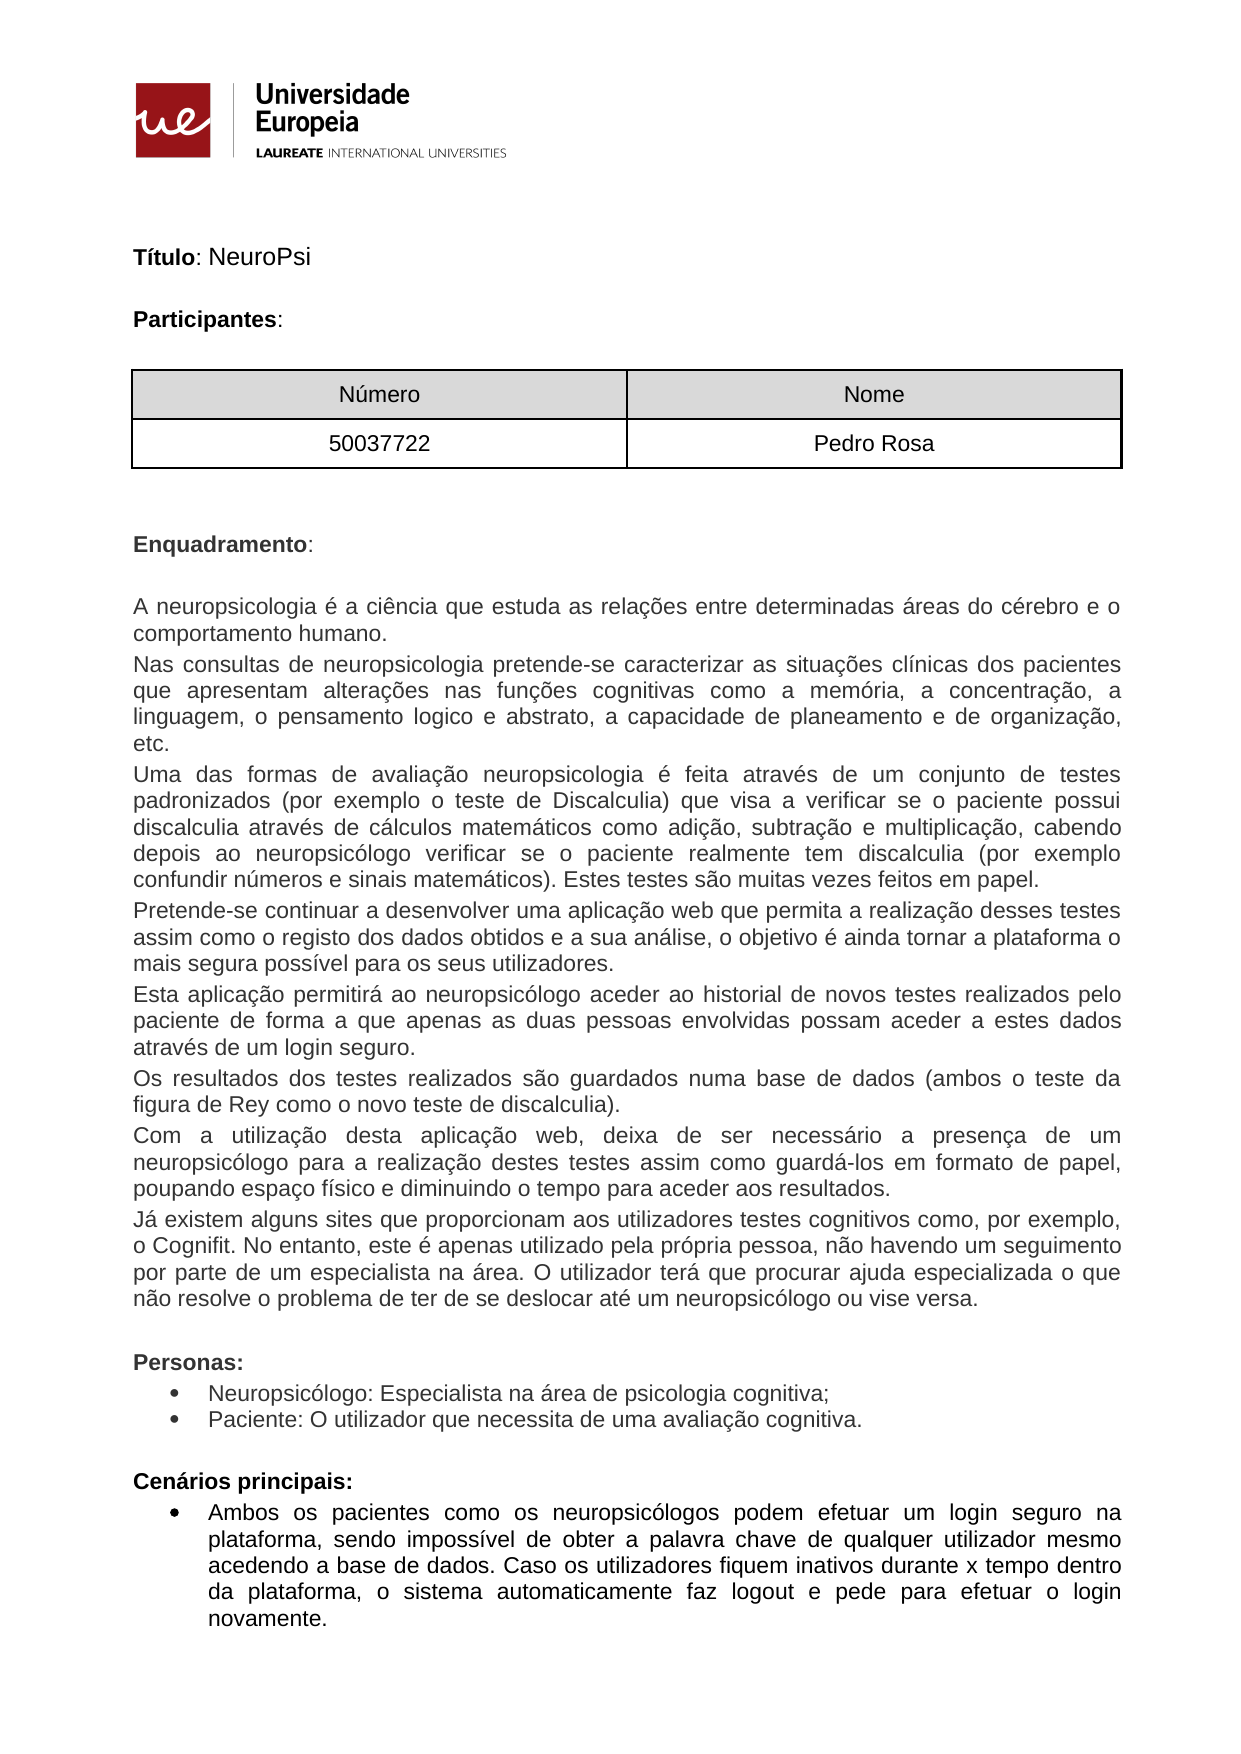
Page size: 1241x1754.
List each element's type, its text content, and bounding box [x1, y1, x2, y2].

list Neuropsicólogo: Especialista na área de psicologia cognitiva; [170, 1380, 1122, 1406]
text A neuropsicologia é a ciência que estuda as relações entre determinadas áreas do cérebro e o comportamento humano. [133, 593, 1122, 646]
text Nas consultas de neuropsicologia pretende-se caracterizar as situações clínicas dos pacientes que apresentam alterações nas funções cognitivas como a memória, a concentração, a linguagem, o pensamento logico e abstrato, a capacidade de planeamento e de organização, etc. [133, 651, 1122, 756]
text Já existem alguns sites que proporcionam aos utilizadores testes cognitivos como, por exemplo, o Cognifit. No entanto, este é apenas utilizado pela própria pessoa, não havendo um seguimento por parte de um especialista na área. O utilizador terá que procurar ajuda especializada o que não resolve o problema de ter de se deslocar até um neuropsicólogo ou vise versa. [133, 1206, 1122, 1311]
picture [115, 62, 524, 179]
text Com a utilização desta aplicação web, deixa de ser necessário a presença de um neuropsicólogo para a realização destes testes assim como guardá-los em formato de papel, poupando espaço físico e diminuindo o tempo para aceder aos resultados. [133, 1122, 1122, 1201]
text Personas: [133, 1349, 1122, 1375]
table_cell Pedro Rosa [628, 420, 1120, 467]
text Cenários principais: [133, 1468, 1122, 1494]
text Enquadramento: [133, 531, 1122, 557]
text Os resultados dos testes realizados são guardados numa base de dados (ambos o teste da figura de Rey como o novo teste de discalculia). [133, 1065, 1122, 1117]
text Participantes: [133, 306, 1122, 333]
table_cell 50037722 [133, 420, 626, 467]
text Pretende-se continuar a desenvolver uma aplicação web que permita a realização desses testes assim como o registo dos dados obtidos e a sua análise, o objetivo é ainda tornar a plataforma o mais segura possível para os seus utilizadores. [133, 897, 1122, 976]
text Uma das formas de avaliação neuropsicologia é feita através de um conjunto de testes padronizados (por exemplo o teste de Discalculia) que visa a verificar se o paciente possui discalculia através de cálculos matemáticos como adição, subtração e multiplicação, cabendo depois ao neuropsicólogo verificar se o paciente realmente tem discalculia (por exemplo confundir números e sinais matemáticos). Estes testes são muitas vezes feitos em papel. [133, 761, 1122, 892]
text Esta aplicação permitirá ao neuropsicólogo aceder ao historial de novos testes realizados pelo paciente de forma a que apenas as duas pessoas envolvidas possam aceder a estes dados através de um login seguro. [133, 981, 1122, 1060]
text Título: NeuroPsi [133, 242, 1122, 271]
table_header Nome [628, 371, 1120, 418]
list Paciente: O utilizador que necessita de uma avaliação cognitiva. [170, 1406, 1122, 1432]
table_header Número [133, 371, 626, 418]
list Ambos os pacientes como os neuropsicólogos podem efetuar um login seguro na plataforma, sendo impossível de obter a palavra chave de qualquer utilizador mesmo acedendo a base de dados. Caso os utilizadores fiquem inativos durante x tempo dentro da plataforma, o sistema automaticamente faz logout e pede para efetuar o login novamente. [170, 1499, 1122, 1631]
